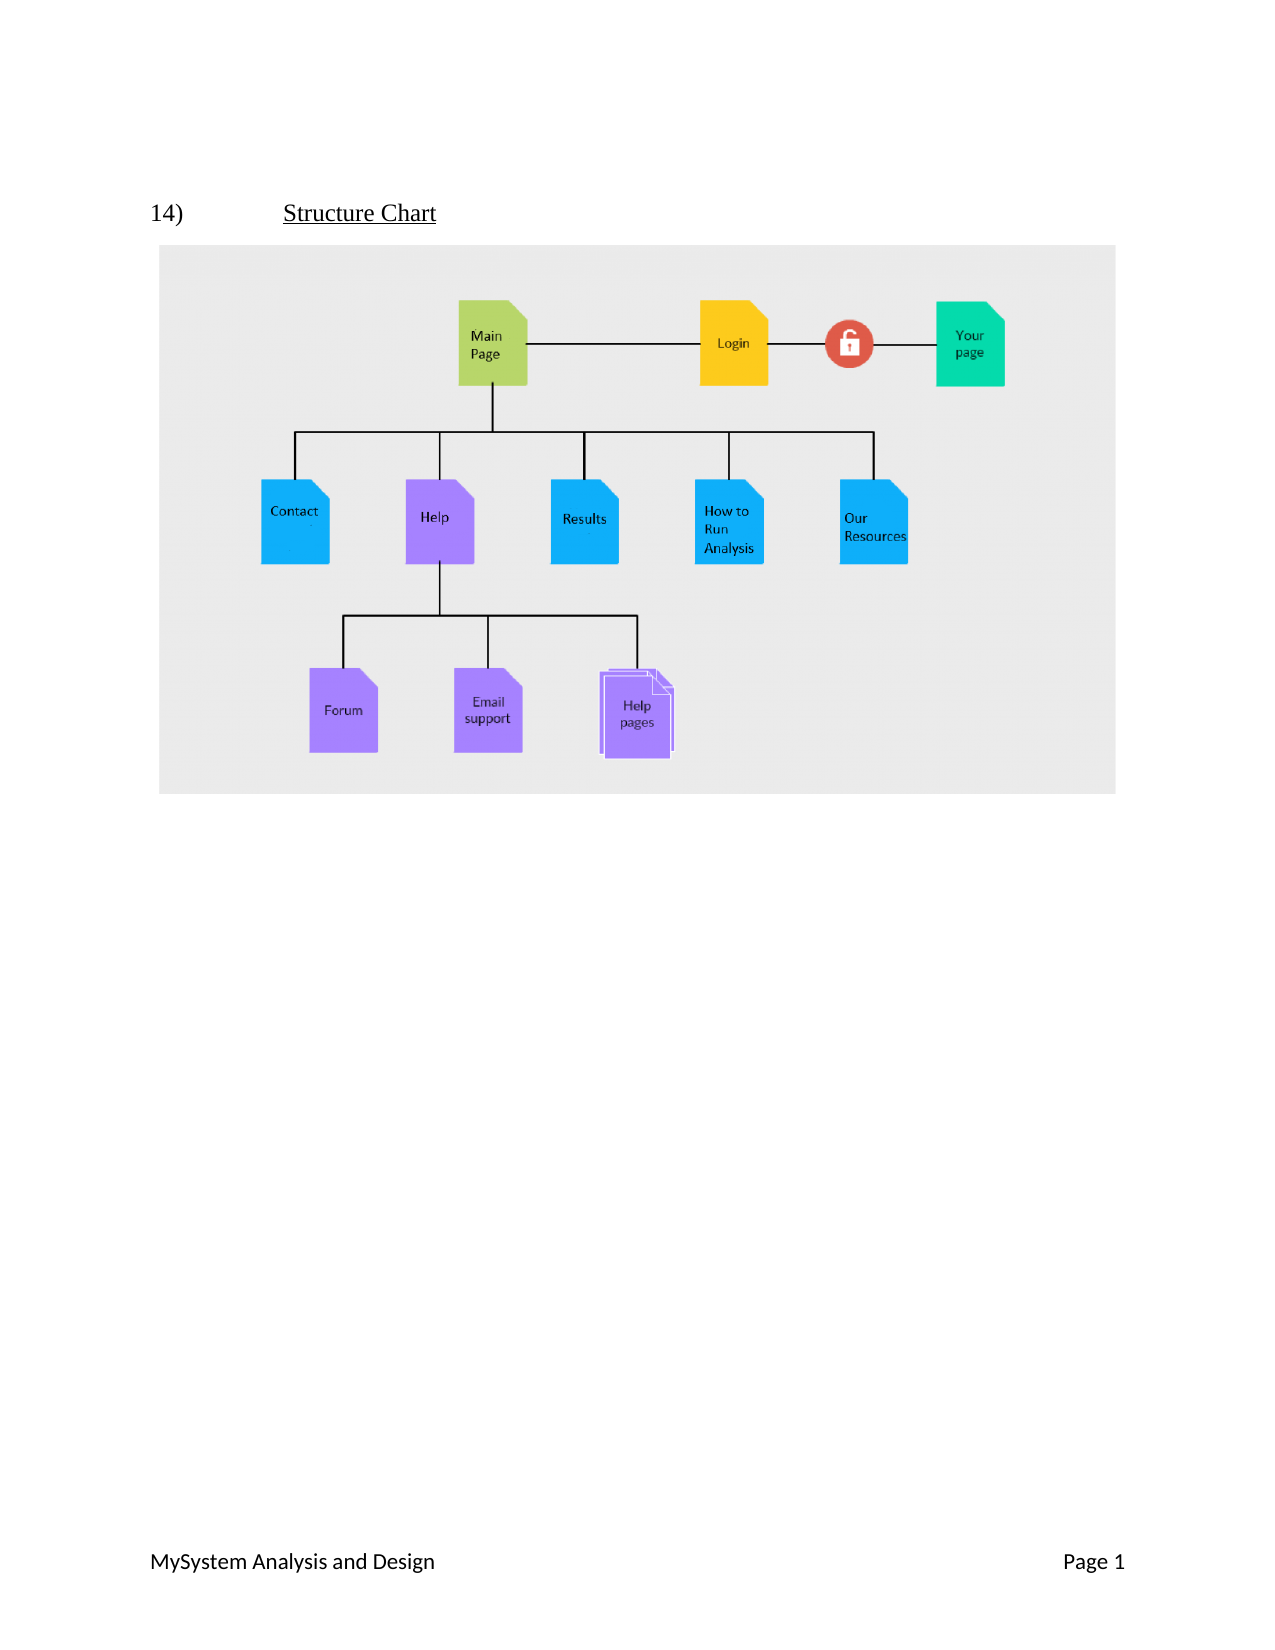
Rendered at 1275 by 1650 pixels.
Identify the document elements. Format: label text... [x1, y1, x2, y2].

list Structure Chart [150, 198, 1125, 226]
picture [150, 245, 1124, 794]
